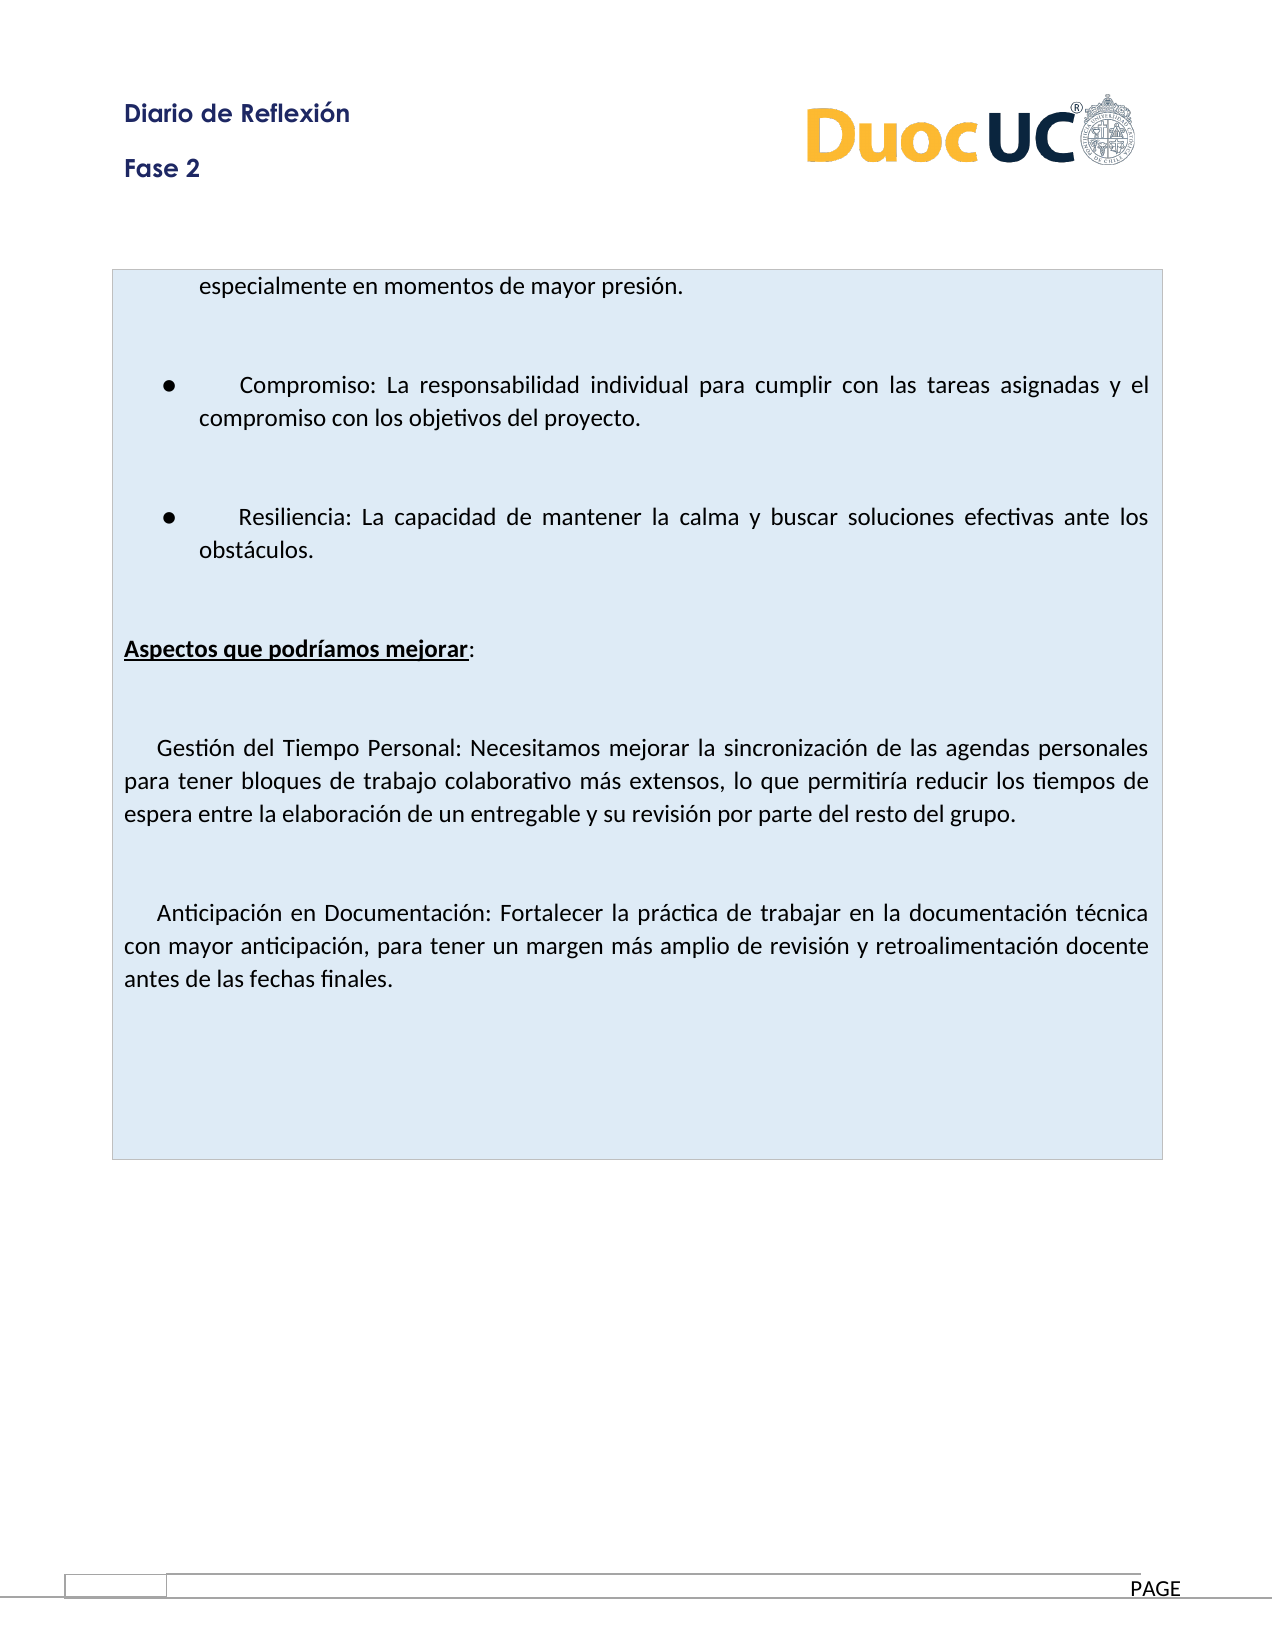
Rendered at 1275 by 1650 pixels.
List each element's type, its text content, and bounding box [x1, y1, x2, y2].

picture [807, 94, 1135, 165]
